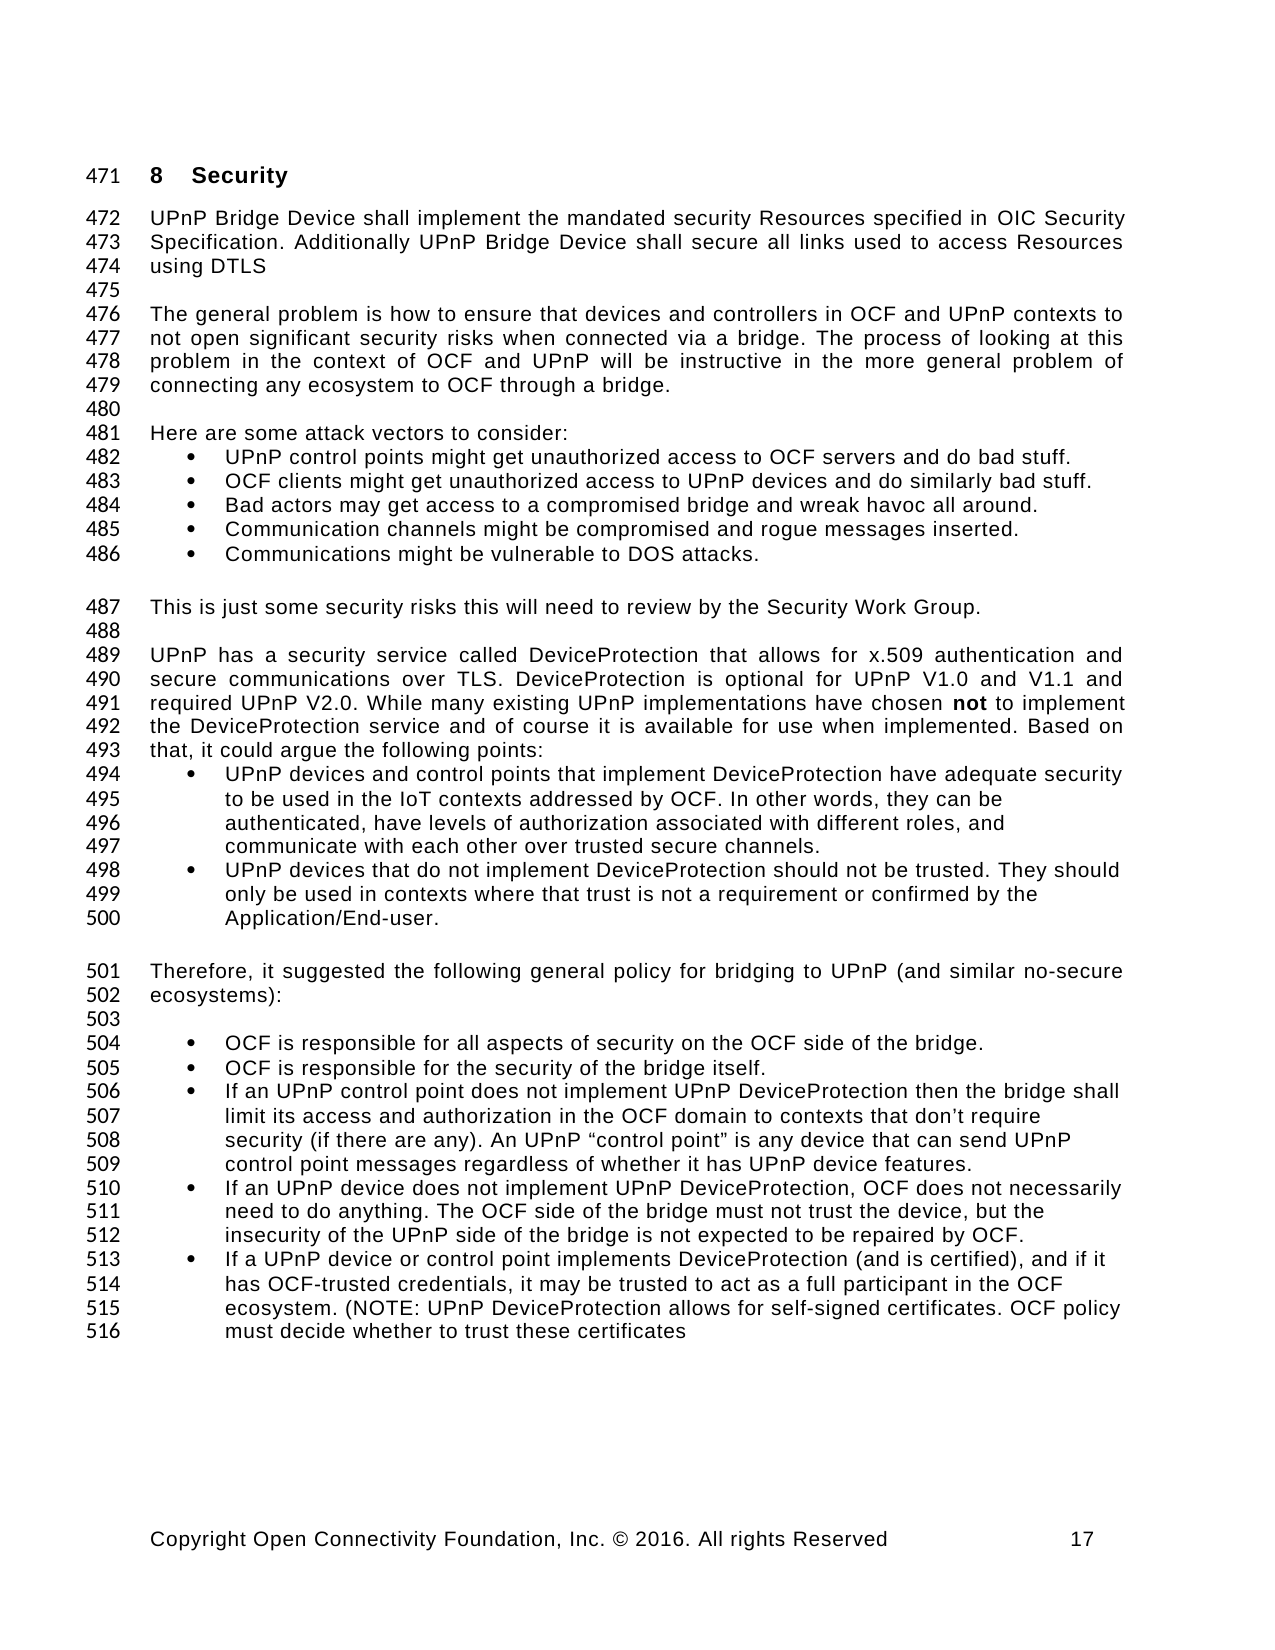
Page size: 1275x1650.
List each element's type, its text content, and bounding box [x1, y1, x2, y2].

list OCF is responsible for all aspects of security on the OCF side of the bridge. [187, 1031, 1125, 1055]
list If an UPnP device does not implement UPnP DeviceProtection, OCF does not necessarily need to do anything. The OCF side of the bridge must not trust the device, but the insecurity of the UPnP side of the bridge is not expected to be repaired by OCF. [187, 1175, 1125, 1247]
list UPnP devices that do not implement DeviceProtection should not be trusted. They should only be used in contexts where that trust is not a requirement or confirmed by the Application/End-user. [187, 858, 1125, 930]
text UPnP Bridge Device shall implement the mandated security Resources specified in OIC Security Specification. Additionally UPnP Bridge Device shall secure all links used to access Resources using DTLS [150, 206, 1125, 277]
text Therefore, it suggested the following general policy for bridging to UPnP (and similar no-secure ecosystems): [150, 959, 1125, 1007]
list If an UPnP control point does not implement UPnP DeviceProtection then the bridge shall limit its access and authorization in the OCF domain to contexts that don’t require security (if there are any). An UPnP “control point” is any device that can send UPnP control point messages regardless of whether it has UPnP device features. [187, 1079, 1125, 1175]
subtitle Security [150, 162, 1125, 189]
text This is just some security risks this will need to review by the Security Work Group. [150, 594, 1125, 618]
list If a UPnP device or control point implements DeviceProtection (and is certified), and if it has OCF-trusted credentials, it may be trusted to act as a full participant in the OCF ecosystem. (NOTE: UPnP DeviceProtection allows for self-signed certificates. OCF policy must decide whether to trust these certificates [187, 1247, 1125, 1343]
list Communication channels might be compromised and rogue messages inserted. [187, 517, 1125, 541]
list Bad actors may get access to a compromised bridge and wreak havoc all around. [187, 493, 1125, 517]
list Communications might be vulnerable to DOS attacks. [187, 541, 1125, 565]
text Here are some attack vectors to consider: [150, 421, 1125, 445]
list UPnP devices and control points that implement DeviceProtection have adequate security to be used in the IoT contexts addressed by OCF. In other words, they can be authenticated, have levels of authorization associated with different roles, and communicate with each other over trusted secure channels. [187, 762, 1125, 858]
list OCF clients might get unauthorized access to UPnP devices and do similarly bad stuff. [187, 469, 1125, 493]
text The general problem is how to ensure that devices and controllers in OCF and UPnP contexts to not open significant security risks when connected via a bridge. The process of looking at this problem in the context of OCF and UPnP will be instructive in the more general problem of connecting any ecosystem to OCF through a bridge. [150, 301, 1125, 397]
text UPnP has a security service called DeviceProtection that allows for x.509 authentication and secure communications over TLS. DeviceProtection is optional for UPnP V1.0 and V1.1 and required UPnP V2.0. While many existing UPnP implementations have chosen not to implement the DeviceProtection service and of course it is available for use when implemented. Based on that, it could argue the following points: [150, 642, 1125, 762]
list UPnP control points might get unauthorized access to OCF servers and do bad stuff. [187, 445, 1125, 469]
list OCF is responsible for the security of the bridge itself. [187, 1055, 1125, 1079]
